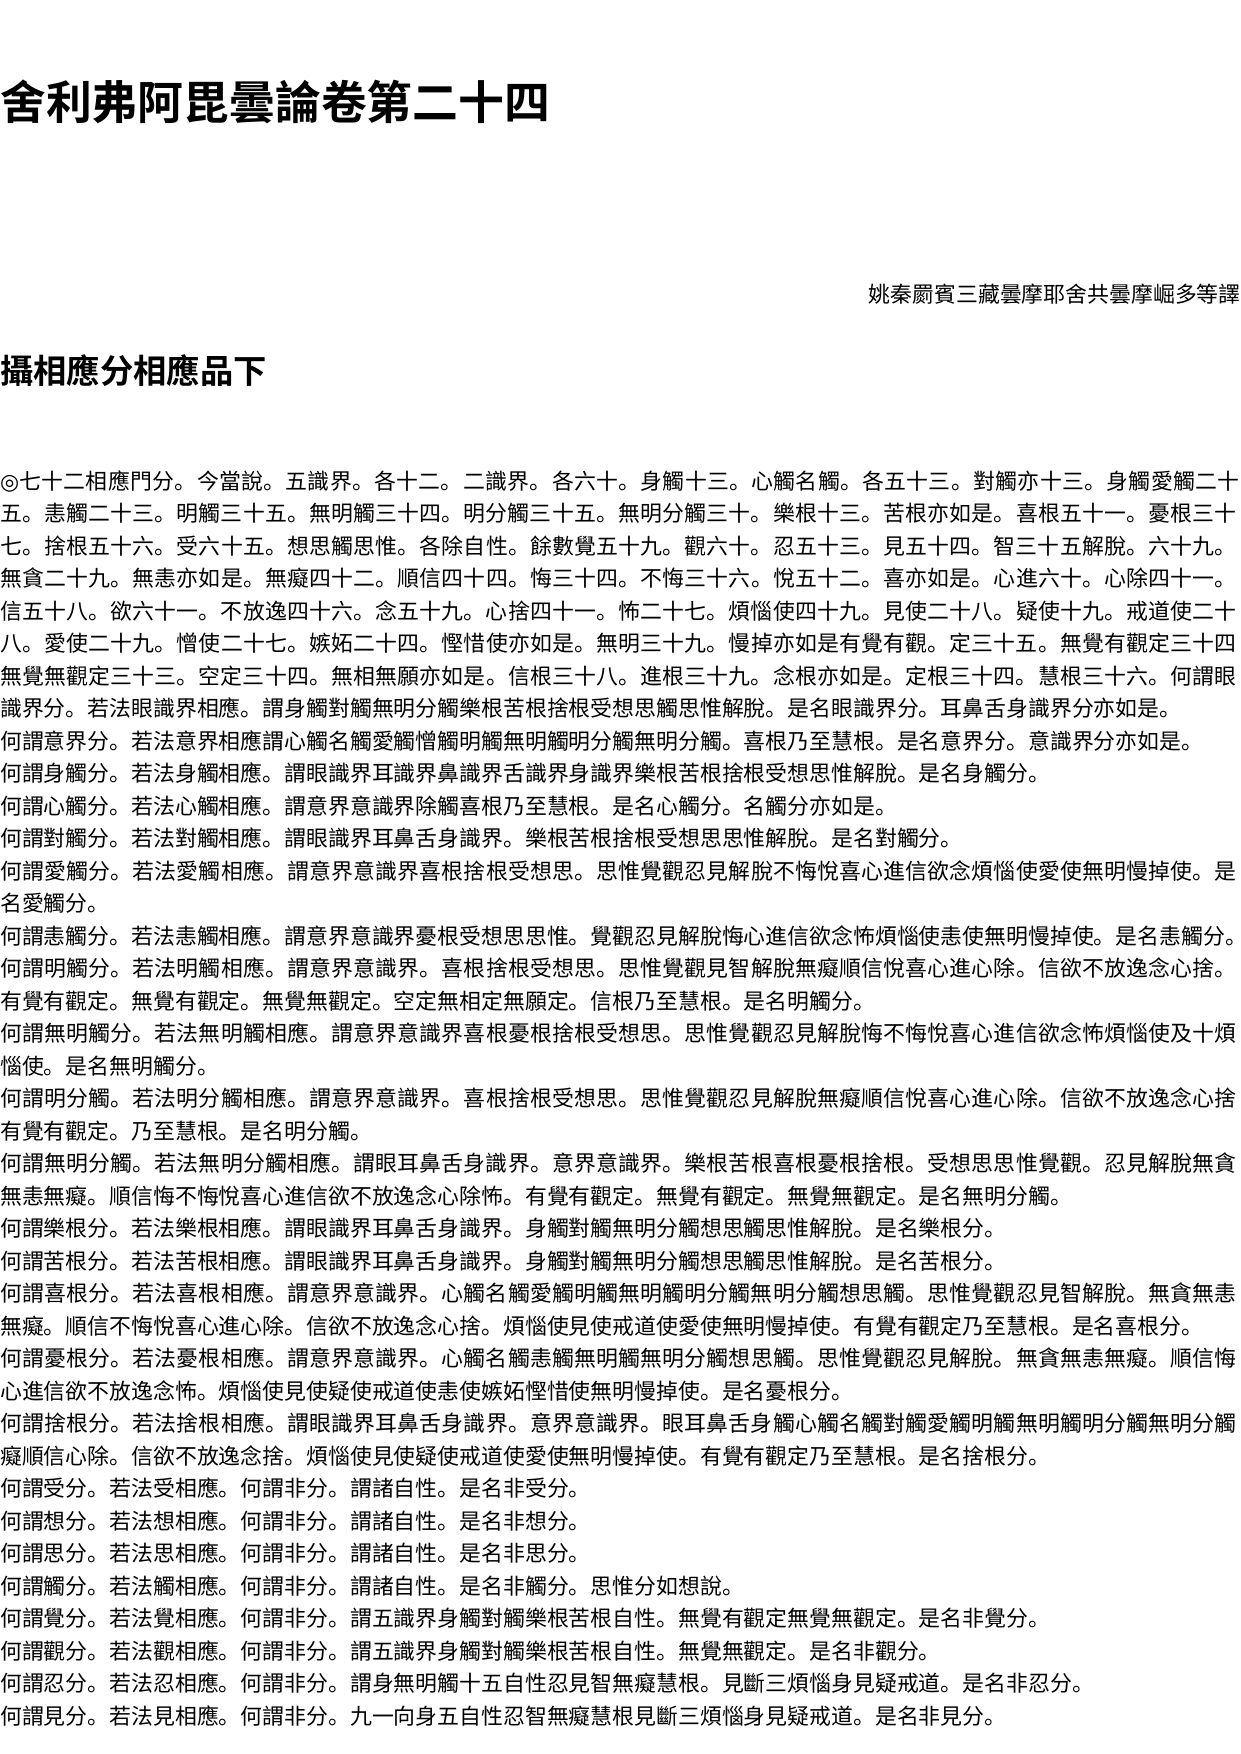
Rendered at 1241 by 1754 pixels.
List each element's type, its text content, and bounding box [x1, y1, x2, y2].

text 姚秦罽賓三藏曇摩耶舍共曇摩崛多等譯 [0, 277, 1240, 309]
text 何謂觀分。若法觀相應。何謂非分。謂五識界身觸對觸樂根苦根自性。無覺無觀定。是名非觀分。 [0, 1633, 1240, 1666]
text 何謂愛觸分。若法愛觸相應。謂意界意識界喜根捨根受想思。思惟覺觀忍見解脫不悔悅喜心進信欲念煩惱使愛使無明慢掉使。是名愛觸分。 [0, 853, 1240, 918]
text 何謂苦根分。若法苦根相應。謂眼識界耳鼻舌身識界。身觸對觸無明分觸想思觸思惟解脫。是名苦根分。 [0, 1243, 1240, 1276]
text 何謂對觸分。若法對觸相應。謂眼識界耳鼻舌身識界。樂根苦根捨根受想思思惟解脫。是名對觸分。 [0, 821, 1240, 853]
text 何謂思分。若法思相應。何謂非分。謂諸自性。是名非思分。 [0, 1536, 1240, 1568]
text 何謂無明分觸。若法無明分觸相應。謂眼耳鼻舌身識界。意界意識界。樂根苦根喜根憂根捨根。受想思思惟覺觀。忍見解脫無貪無恚無癡。順信悔不悔悅喜心進信欲不放逸念心除怖。有覺有觀定。無覺有觀定。無覺無觀定。是名無明分觸。 [0, 1146, 1240, 1211]
text 何謂憂根分。若法憂根相應。謂意界意識界。心觸名觸恚觸無明觸無明分觸想思觸。思惟覺觀忍見解脫。無貪無恚無癡。順信悔心進信欲不放逸念怖。煩惱使見使疑使戒道使恚使嫉妬慳惜使無明慢掉使。是名憂根分。 [0, 1341, 1240, 1406]
text ◎七十二相應門分。今當說。五識界。各十二。二識界。各六十。身觸十三。心觸名觸。各五十三。對觸亦十三。身觸愛觸二十五。恚觸二十三。明觸三十五。無明觸三十四。明分觸三十五。無明分觸三十。樂根十三。苦根亦如是。喜根五十一。憂根三十七。捨根五十六。受六十五。想思觸思惟。各除自性。餘數覺五十九。觀六十。忍五十三。見五十四。智三十五解脫。六十九。無貪二十九。無恚亦如是。無癡四十二。順信四十四。悔三十四。不悔三十六。悅五十二。喜亦如是。心進六十。心除四十一。信五十八。欲六十一。不放逸四十六。念五十九。心捨四十一。怖二十七。煩惱使四十九。見使二十八。疑使十九。戒道使二十八。愛使二十九。憎使二十七。嫉妬二十四。慳惜使亦如是。無明三十九。慢掉亦如是有覺有觀。定三十五。無覺有觀定三十四。無覺無觀定三十三。空定三十四。無相無願亦如是。信根三十八。進根三十九。念根亦如是。定根三十四。慧根三十六。何謂眼識界分。若法眼識界相應。謂身觸對觸無明分觸樂根苦根捨根受想思觸思惟解脫。是名眼識界分。耳鼻舌身識界分亦如是。 [0, 463, 1240, 723]
text 何謂無明觸分。若法無明觸相應。謂意界意識界喜根憂根捨根受想思。思惟覺觀忍見解脫悔不悔悅喜心進信欲念怖煩惱使及十煩惱使。是名無明觸分。 [0, 1016, 1240, 1081]
text 何謂身觸分。若法身觸相應。謂眼識界耳識界鼻識界舌識界身識界樂根苦根捨根受想思惟解脫。是名身觸分。 [0, 756, 1240, 788]
subtitle 攝相應分相應品下 [0, 336, 1240, 401]
text 何謂明分觸。若法明分觸相應。謂意界意識界。喜根捨根受想思。思惟覺觀忍見解脫無癡順信悅喜心進心除。信欲不放逸念心捨。有覺有觀定。乃至慧根。是名明分觸。 [0, 1081, 1240, 1146]
text 何謂捨根分。若法捨根相應。謂眼識界耳鼻舌身識界。意界意識界。眼耳鼻舌身觸心觸名觸對觸愛觸明觸無明觸明分觸無明分觸。癡順信心除。信欲不放逸念捨。煩惱使見使疑使戒道使愛使無明慢掉使。有覺有觀定乃至慧根。是名捨根分。 [0, 1406, 1240, 1471]
text 何謂恚觸分。若法恚觸相應。謂意界意識界憂根受想思思惟。覺觀忍見解脫悔心進信欲念怖煩惱使恚使無明慢掉使。是名恚觸分。 [0, 918, 1240, 951]
text 何謂明觸分。若法明觸相應。謂意界意識界。喜根捨根受想思。思惟覺觀見智解脫無癡順信悅喜心進心除。信欲不放逸念心捨。有覺有觀定。無覺有觀定。無覺無觀定。空定無相定無願定。信根乃至慧根。是名明觸分。 [0, 951, 1240, 1016]
text 何謂喜根分。若法喜根相應。謂意界意識界。心觸名觸愛觸明觸無明觸明分觸無明分觸想思觸。思惟覺觀忍見智解脫。無貪無恚無癡。順信不悔悅喜心進心除。信欲不放逸念心捨。煩惱使見使戒道使愛使無明慢掉使。有覺有觀定乃至慧根。是名喜根分。 [0, 1276, 1240, 1341]
text 何謂樂根分。若法樂根相應。謂眼識界耳鼻舌身識界。身觸對觸無明分觸想思觸思惟解脫。是名樂根分。 [0, 1211, 1240, 1243]
text 何謂忍分。若法忍相應。何謂非分。謂身無明觸十五自性忍見智無癡慧根。見斷三煩惱身見疑戒道。是名非忍分。 [0, 1666, 1240, 1698]
text 何謂意界分。若法意界相應謂心觸名觸愛觸憎觸明觸無明觸明分觸無明分觸。喜根乃至慧根。是名意界分。意識界分亦如是。 [0, 723, 1240, 756]
text 何謂心觸分。若法心觸相應。謂意界意識界除觸喜根乃至慧根。是名心觸分。名觸分亦如是。 [0, 788, 1240, 821]
text 何謂想分。若法想相應。何謂非分。謂諸自性。是名非想分。 [0, 1503, 1240, 1536]
subtitle 舍利弗阿毘曇論卷第二十四 [0, 51, 1240, 149]
text 何謂觸分。若法觸相應。何謂非分。謂諸自性。是名非觸分。思惟分如想說。 [0, 1568, 1240, 1601]
text 何謂覺分。若法覺相應。何謂非分。謂五識界身觸對觸樂根苦根自性。無覺有觀定無覺無觀定。是名非覺分。 [0, 1601, 1240, 1633]
text 何謂見分。若法見相應。何謂非分。九一向身五自性忍智無癡慧根見斷三煩惱身見疑戒道。是名非見分。 [0, 1698, 1240, 1731]
text 何謂受分。若法受相應。何謂非分。謂諸自性。是名非受分。 [0, 1471, 1240, 1503]
